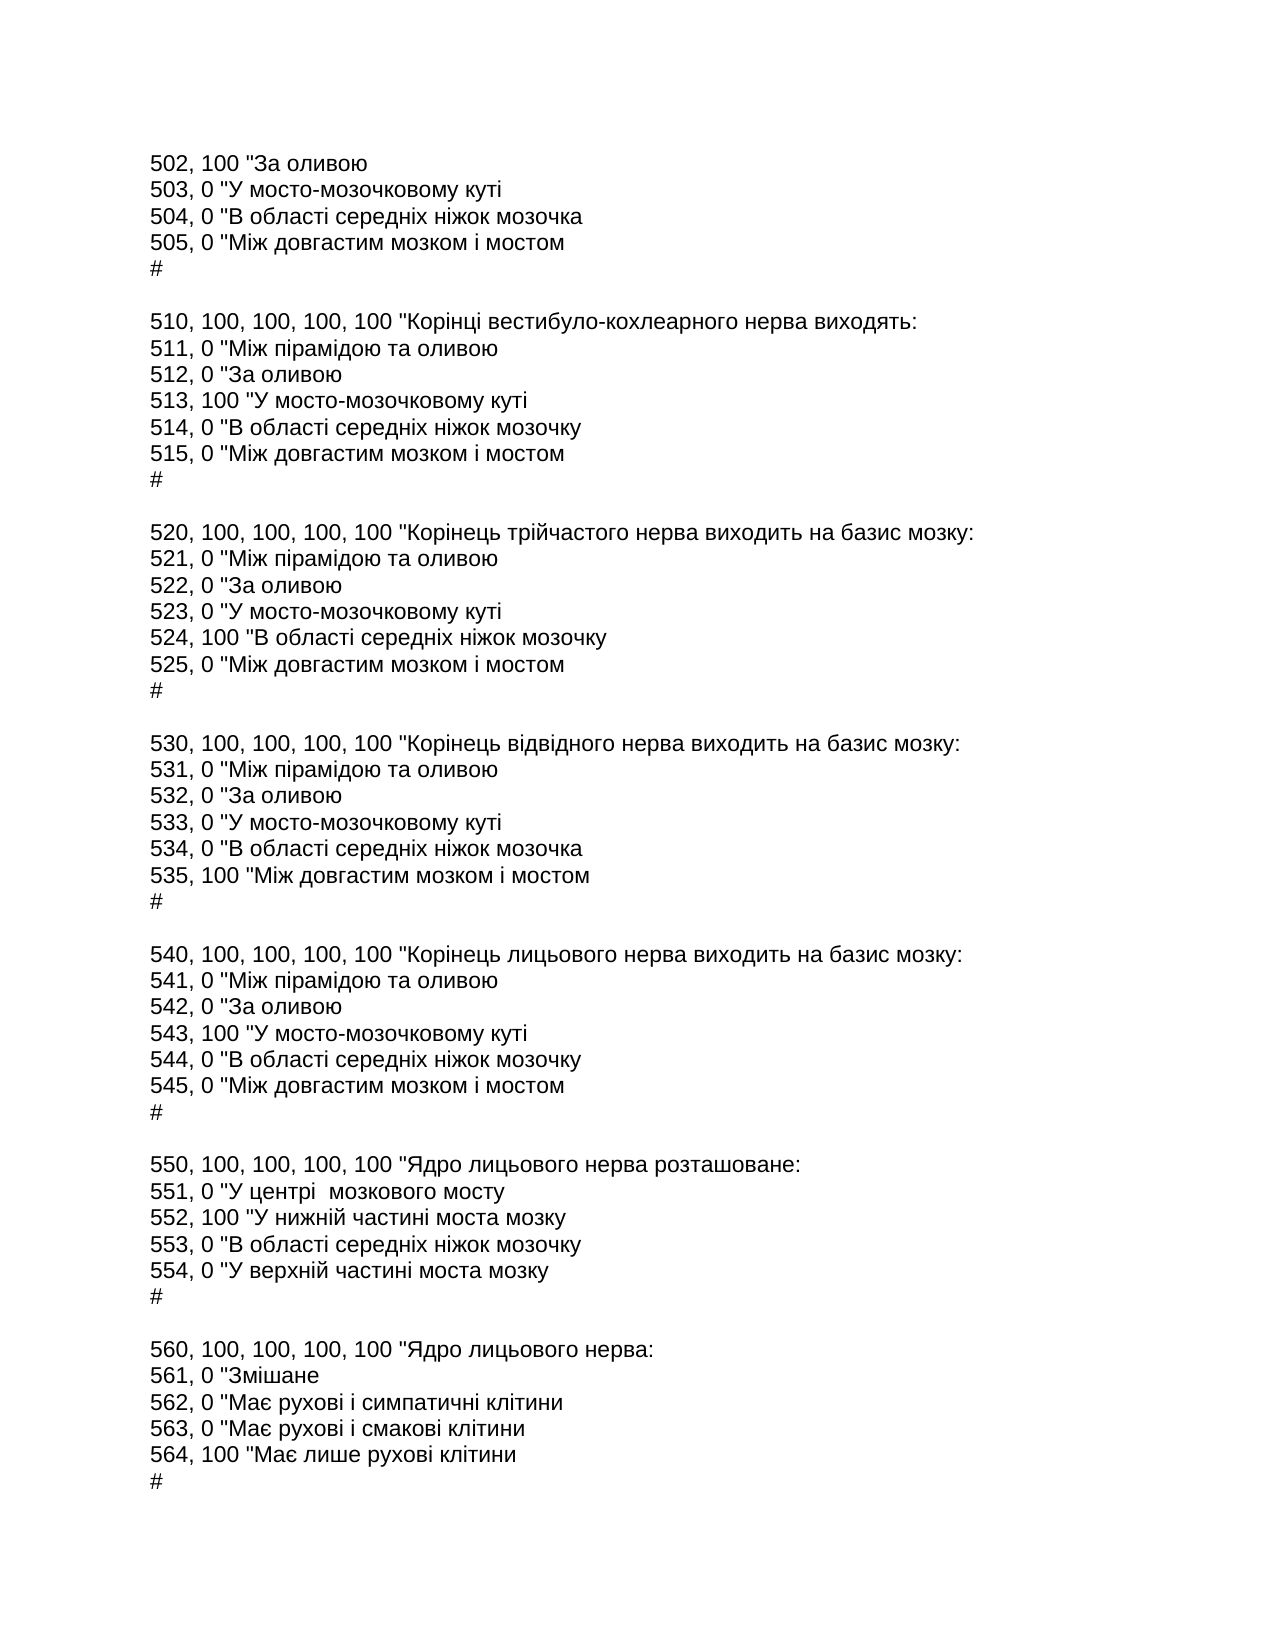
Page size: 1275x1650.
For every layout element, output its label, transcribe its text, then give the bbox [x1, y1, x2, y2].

text 520, 100, 100, 100, 100 "Корiнець трiйчастого нерва виходить на базис мозку: [150, 519, 1125, 545]
text 510, 100, 100, 100, 100 "Корiнцi вестибуло-кохлеарного нерва виходять: [150, 308, 1125, 334]
text 560, 100, 100, 100, 100 "Ядро лицьового нерва: [150, 1336, 1125, 1362]
text 553, 0 "В областi середнiх нiжок мозочку [150, 1231, 1125, 1257]
text 532, 0 "За оливою [150, 782, 1125, 809]
text 550, 100, 100, 100, 100 "Ядро лицьового нерва розташоване: [150, 1151, 1125, 1178]
text 544, 0 "В областi середнiх нiжок мозочку [150, 1046, 1125, 1072]
text 515, 0 "Мiж довгастим мозком i мостом [150, 440, 1125, 466]
text 541, 0 "Мiж пiрамiдою та оливою [150, 967, 1125, 993]
text 521, 0 "Мiж пiрамiдою та оливою [150, 545, 1125, 572]
text 511, 0 "Мiж пiрамiдою та оливою [150, 334, 1125, 361]
text 530, 100, 100, 100, 100 "Корiнець вiдвiдного нерва виходить на базис мозку: [150, 730, 1125, 756]
text 513, 100 "У мосто-мозочковому кутi [150, 387, 1125, 413]
text 522, 0 "За оливою [150, 572, 1125, 598]
text # [150, 1099, 1125, 1125]
text 504, 0 "В областi середнiх нiжок мозочка [150, 203, 1125, 229]
text 542, 0 "За оливою [150, 993, 1125, 1020]
text 554, 0 "У верхнiй частинi моста мозку [150, 1257, 1125, 1283]
text 534, 0 "В областi середнiх нiжок мозочка [150, 835, 1125, 862]
text 523, 0 "У мосто-мозочковому кутi [150, 598, 1125, 624]
text # [150, 1283, 1125, 1309]
text # [150, 1468, 1125, 1494]
text # [150, 466, 1125, 493]
text 505, 0 "Мiж довгастим мозком i мостом [150, 229, 1125, 255]
text 543, 100 "У мосто-мозочковому кутi [150, 1020, 1125, 1046]
text # [150, 255, 1125, 282]
text 561, 0 "Змiшане [150, 1362, 1125, 1389]
text 545, 0 "Мiж довгастим мозком i мостом [150, 1072, 1125, 1099]
text 535, 100 "Мiж довгастим мозком i мостом [150, 862, 1125, 888]
text 533, 0 "У мосто-мозочковому кутi [150, 809, 1125, 835]
text 502, 100 "За оливою [150, 150, 1125, 176]
text # [150, 888, 1125, 914]
text 503, 0 "У мосто-мозочковому кутi [150, 176, 1125, 203]
text 512, 0 "За оливою [150, 361, 1125, 387]
text 562, 0 "Має руховi i симпатичнi клiтини [150, 1389, 1125, 1415]
text 563, 0 "Має руховi i смаковi клiтини [150, 1415, 1125, 1441]
text 552, 100 "У нижнiй частинi моста мозку [150, 1204, 1125, 1231]
text 540, 100, 100, 100, 100 "Корiнець лицьового нерва виходить на базис мозку: [150, 941, 1125, 967]
text 531, 0 "Мiж пiрамiдою та оливою [150, 756, 1125, 782]
text # [150, 677, 1125, 703]
text 525, 0 "Мiж довгастим мозком i мостом [150, 651, 1125, 677]
text 524, 100 "В областi середнiх нiжок мозочку [150, 624, 1125, 651]
text 514, 0 "В областi середнiх нiжок мозочку [150, 413, 1125, 440]
text 564, 100 "Має лише руховi клiтини [150, 1441, 1125, 1468]
text 551, 0 "У центрi мозкового мосту [150, 1178, 1125, 1204]
